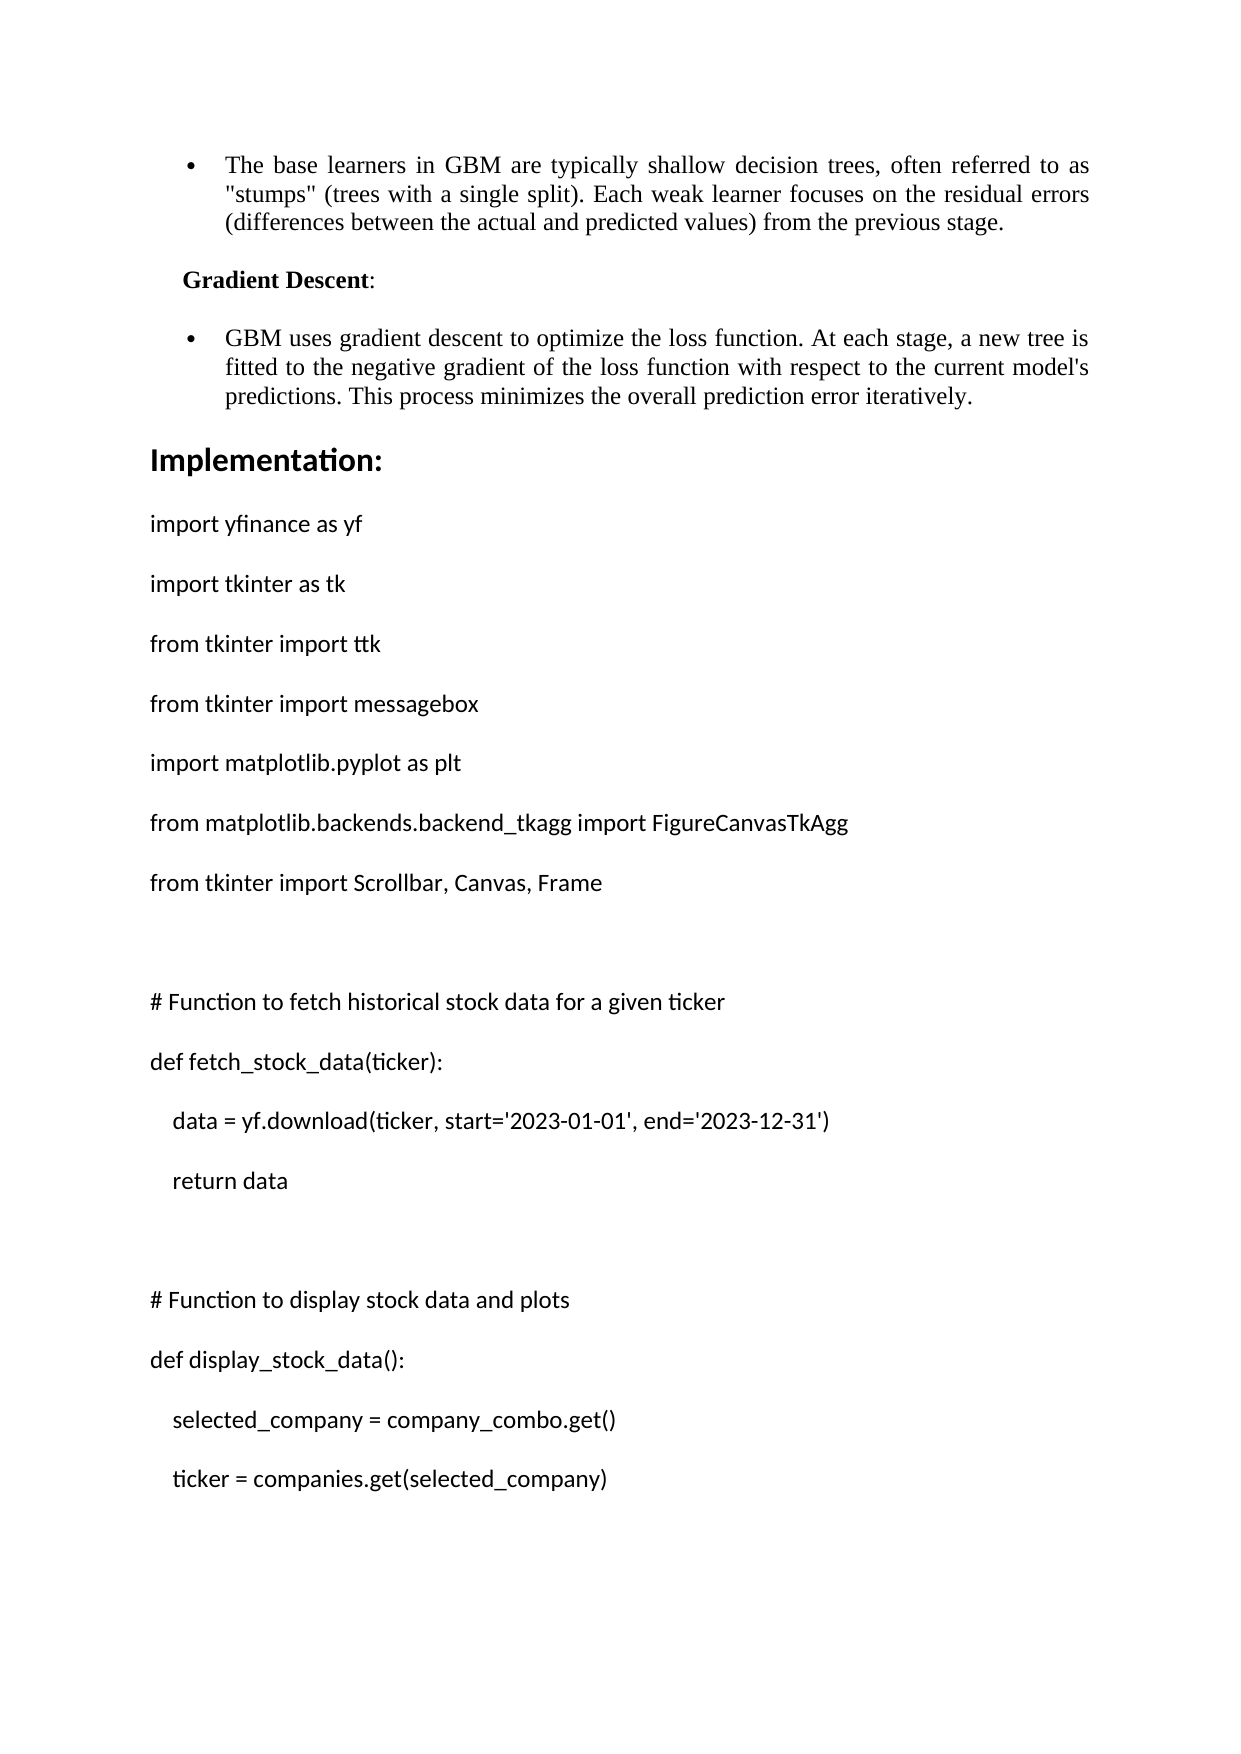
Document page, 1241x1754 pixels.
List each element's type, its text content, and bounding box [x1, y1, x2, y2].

text # Function to fetch historical stock data for a given ticker [150, 986, 1090, 1017]
text ticker = companies.get(selected_company) [150, 1464, 1090, 1494]
text Implementation: [150, 439, 1090, 479]
text from tkinter import Scrollbar, Canvas, Frame [150, 867, 1090, 897]
text def display_stock_data(): [150, 1344, 1090, 1375]
list The base learners in GBM are typically shallow decision trees, often referred to as "stumps" (trees with a single split). Each weak learner focuses on the residual errors (differences between the actual and predicted values) from the previous stage. [187, 150, 1090, 236]
text  Gradient Descent: [150, 265, 1090, 294]
text # Function to display stock data and plots [150, 1284, 1090, 1315]
text import yfinance as yf [150, 509, 1090, 539]
text from matplotlib.backends.backend_tkagg import FigureCanvasTkAgg [150, 807, 1090, 838]
text selected_company = company_combo.get() [150, 1404, 1090, 1434]
list GBM uses gradient descent to optimize the loss function. At each stage, a new tree is fitted to the negative gradient of the loss function with respect to the current model's predictions. This process minimizes the overall prediction error iteratively. [187, 323, 1090, 409]
text from tkinter import messagebox [150, 688, 1090, 718]
text import tkinter as tk [150, 568, 1090, 599]
text def fetch_stock_data(ticker): [150, 1046, 1090, 1076]
text data = yf.download(ticker, start='2023-01-01', end='2023-12-31') [150, 1106, 1090, 1136]
text import matplotlib.pyplot as plt [150, 747, 1090, 778]
text from tkinter import ttk [150, 628, 1090, 658]
text return data [150, 1165, 1090, 1196]
